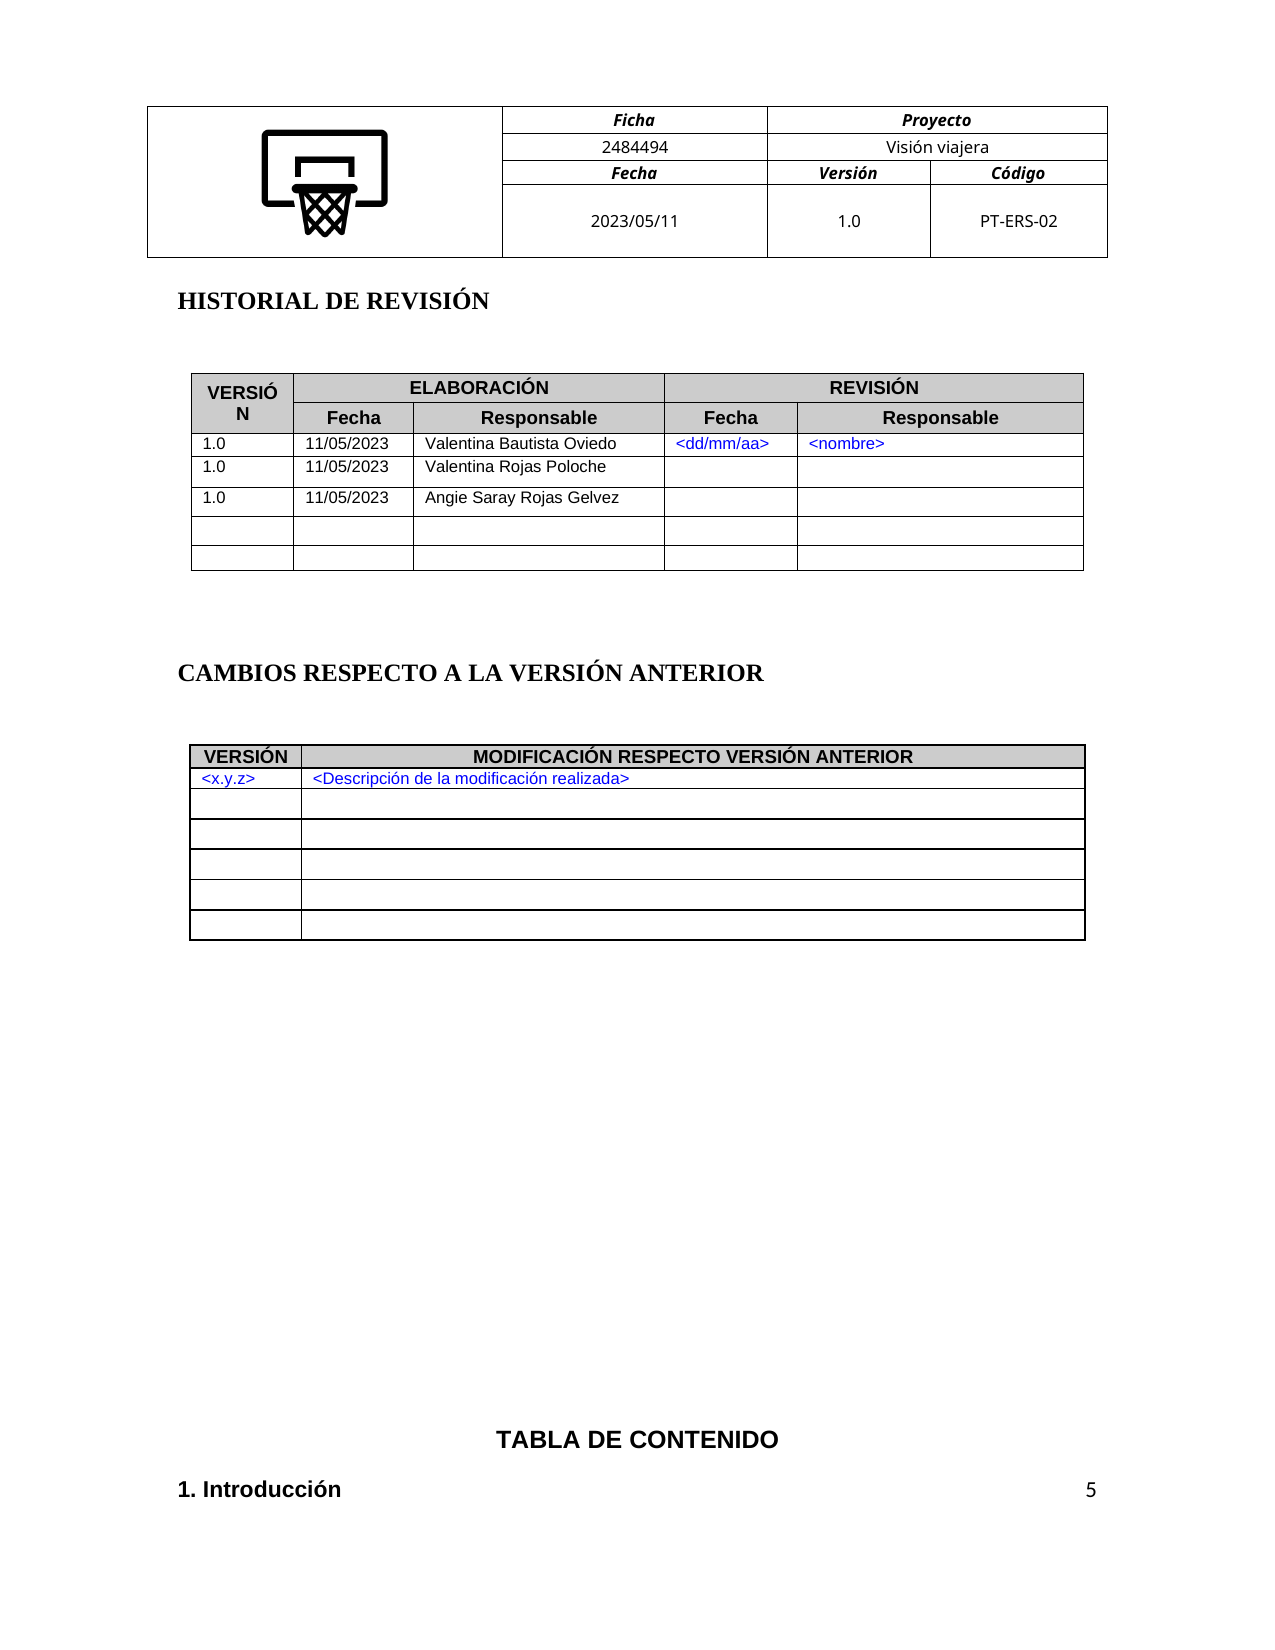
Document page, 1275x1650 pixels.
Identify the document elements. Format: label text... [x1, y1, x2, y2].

table_cell [665, 457, 797, 487]
table_cell [191, 789, 301, 818]
table_cell 1.0 [192, 457, 293, 487]
table_header REVISIÓN [665, 374, 1083, 402]
table_cell [798, 457, 1083, 487]
table_cell 1.0 [192, 488, 293, 516]
table_cell Responsable [798, 403, 1083, 433]
text HISTORIAL DE REVISIÓN [177, 286, 1098, 315]
table_cell <Descripción de la modificación realizada> [302, 769, 1084, 788]
table_cell [665, 488, 797, 516]
table_cell [192, 546, 293, 570]
table_cell [665, 546, 797, 570]
table_cell Valentina Bautista Oviedo [414, 434, 664, 456]
table_cell <dd/mm/aa> [665, 434, 797, 456]
table_cell [302, 911, 1084, 939]
table_cell [414, 517, 664, 545]
table_cell [192, 517, 293, 545]
table_cell [414, 546, 664, 570]
table_cell [798, 488, 1083, 516]
table_cell Valentina Rojas Poloche [414, 457, 664, 487]
table_cell Fecha [294, 403, 413, 433]
table_cell [302, 820, 1084, 848]
table_cell 11/05/2023 [294, 488, 413, 516]
table_cell 11/05/2023 [294, 434, 413, 456]
table_cell [798, 517, 1083, 545]
table_cell [798, 546, 1083, 570]
table_cell [302, 880, 1084, 909]
table_cell [294, 517, 413, 545]
table_cell [302, 850, 1084, 879]
table_header VERSIÓN [192, 374, 293, 433]
text CAMBIOS RESPECTO A LA VERSIÓN ANTERIOR [177, 658, 1098, 686]
table_cell <x.y.z> [191, 769, 301, 788]
table_cell [294, 546, 413, 570]
table_cell [302, 789, 1084, 818]
table_cell [665, 517, 797, 545]
table_header VERSIÓN [191, 746, 301, 767]
table_header MODIFICACIÓN RESPECTO VERSIÓN ANTERIOR [302, 746, 1084, 767]
table_cell 1.0 [192, 434, 293, 456]
table_header ELABORACIÓN [294, 374, 664, 402]
table_cell Fecha [665, 403, 797, 433]
table_cell 11/05/2023 [294, 457, 413, 487]
table_cell [191, 880, 301, 909]
table_cell Angie Saray Rojas Gelvez [414, 488, 664, 516]
table_cell [191, 850, 301, 879]
table_cell [191, 911, 301, 939]
text TABLA DE CONTENIDO [177, 1425, 1098, 1454]
table_cell [191, 820, 301, 848]
table_cell <nombre> [798, 434, 1083, 456]
table_cell Responsable [414, 403, 664, 433]
picture [250, 107, 400, 257]
